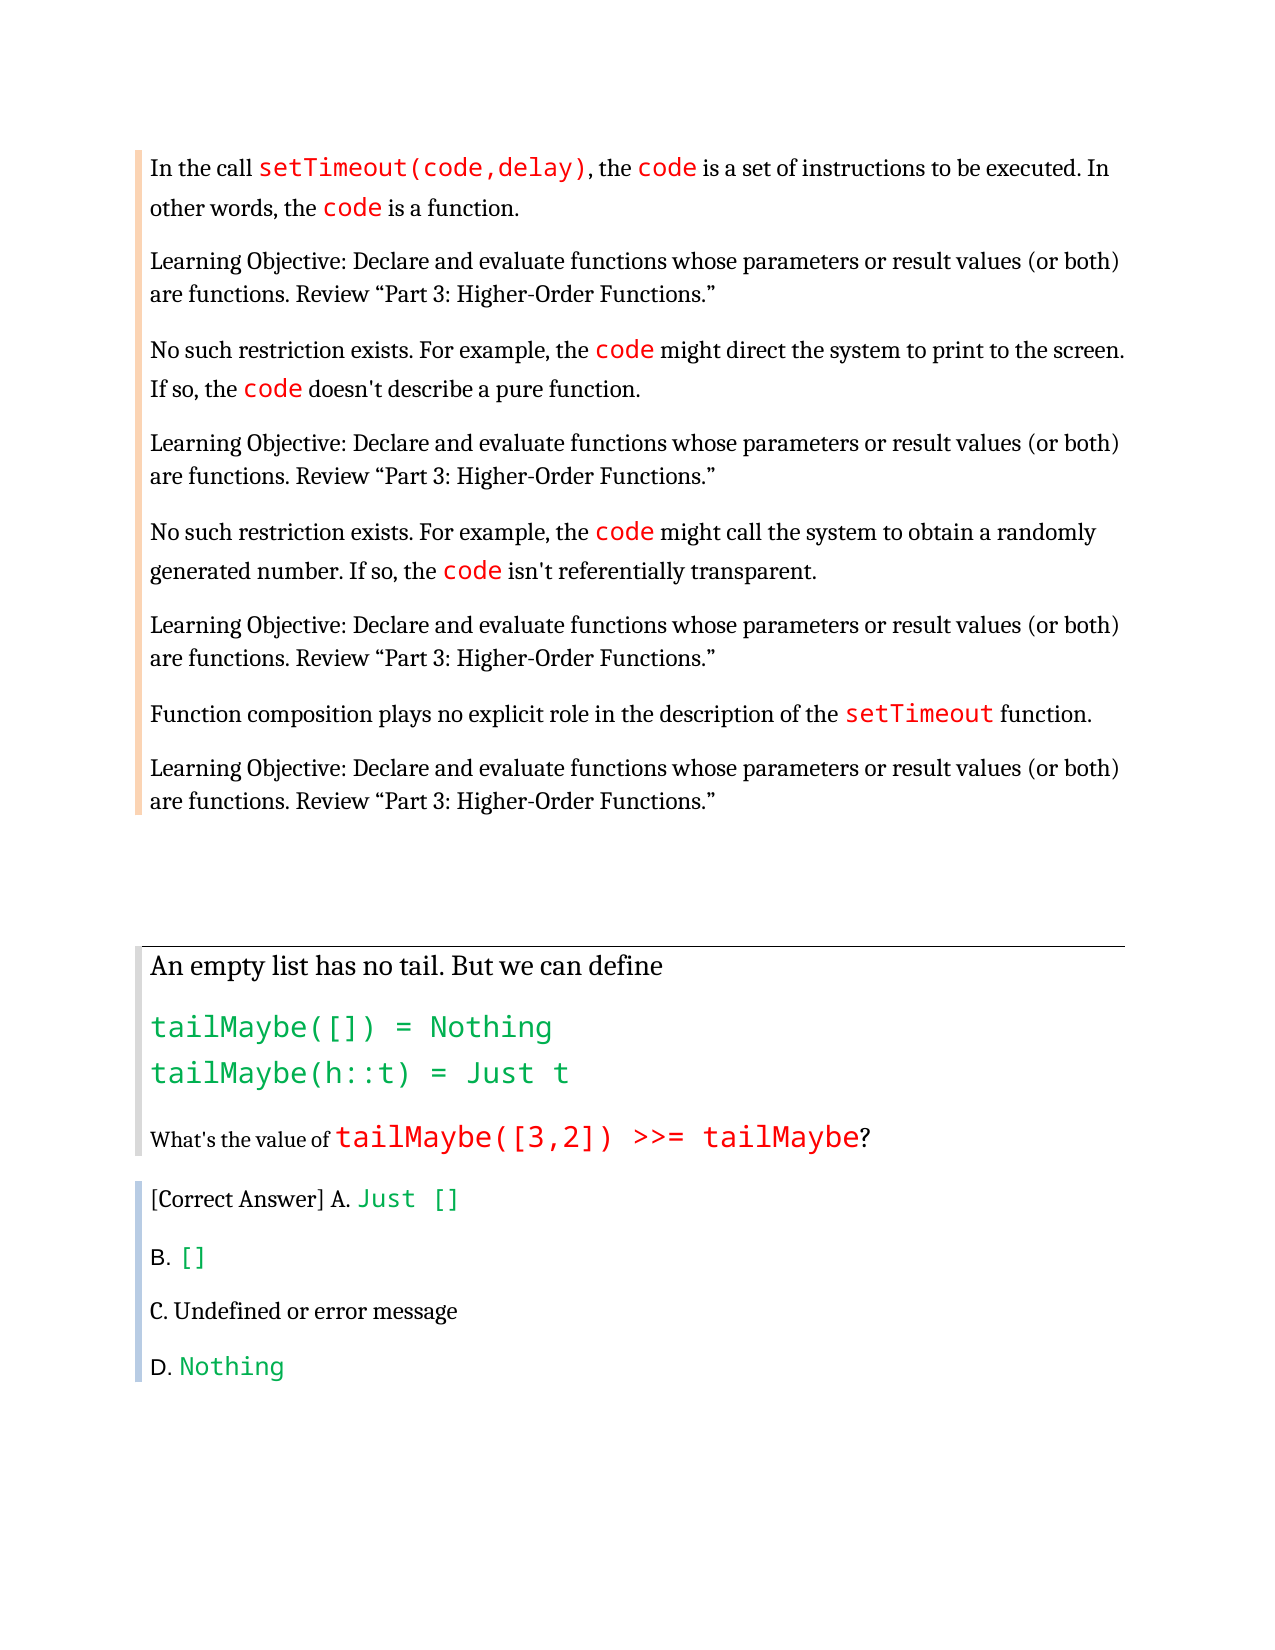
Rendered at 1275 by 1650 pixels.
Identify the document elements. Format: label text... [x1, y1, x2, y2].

text tailMaybe([]) = Nothing tailMaybe(h::t) = Just t [142, 1003, 1125, 1092]
text [Correct Answer] A. Just [] [142, 1181, 1125, 1215]
text Function composition plays no explicit role in the description of the setTimeout function. [142, 696, 1125, 730]
text No such restriction exists. For example, the code might call the system to obtain a randomly generated number. If so, the code isn't referentially transparent. [142, 514, 1125, 587]
text In the call setTimeout(code,delay), the code is a set of instructions to be executed. In other words, the code is a function. [150, 150, 1125, 223]
text An empty list has no tail. But we can define [142, 947, 1125, 983]
text D. Nothing [142, 1348, 1125, 1382]
text C. Undefined or error message [142, 1297, 1125, 1325]
text Learning Objective: Declare and evaluate functions whose parameters or result values (or both) are functions. Review “Part 3: Higher-Order Functions.” [142, 247, 1125, 309]
text Learning Objective: Declare and evaluate functions whose parameters or result values (or both) are functions. Review “Part 3: Higher-Order Functions.” [142, 611, 1125, 673]
text B. [] [142, 1239, 1125, 1273]
text No such restriction exists. For example, the code might direct the system to print to the screen. If so, the code doesn't describe a pure function. [142, 332, 1125, 405]
text What's the value of tailMaybe([3,2]) >>= tailMaybe? [142, 1113, 1125, 1156]
text Learning Objective: Declare and evaluate functions whose parameters or result values (or both) are functions. Review “Part 3: Higher-Order Functions.” [142, 429, 1125, 491]
text Learning Objective: Declare and evaluate functions whose parameters or result values (or both) are functions. Review “Part 3: Higher-Order Functions.” [142, 753, 1125, 815]
